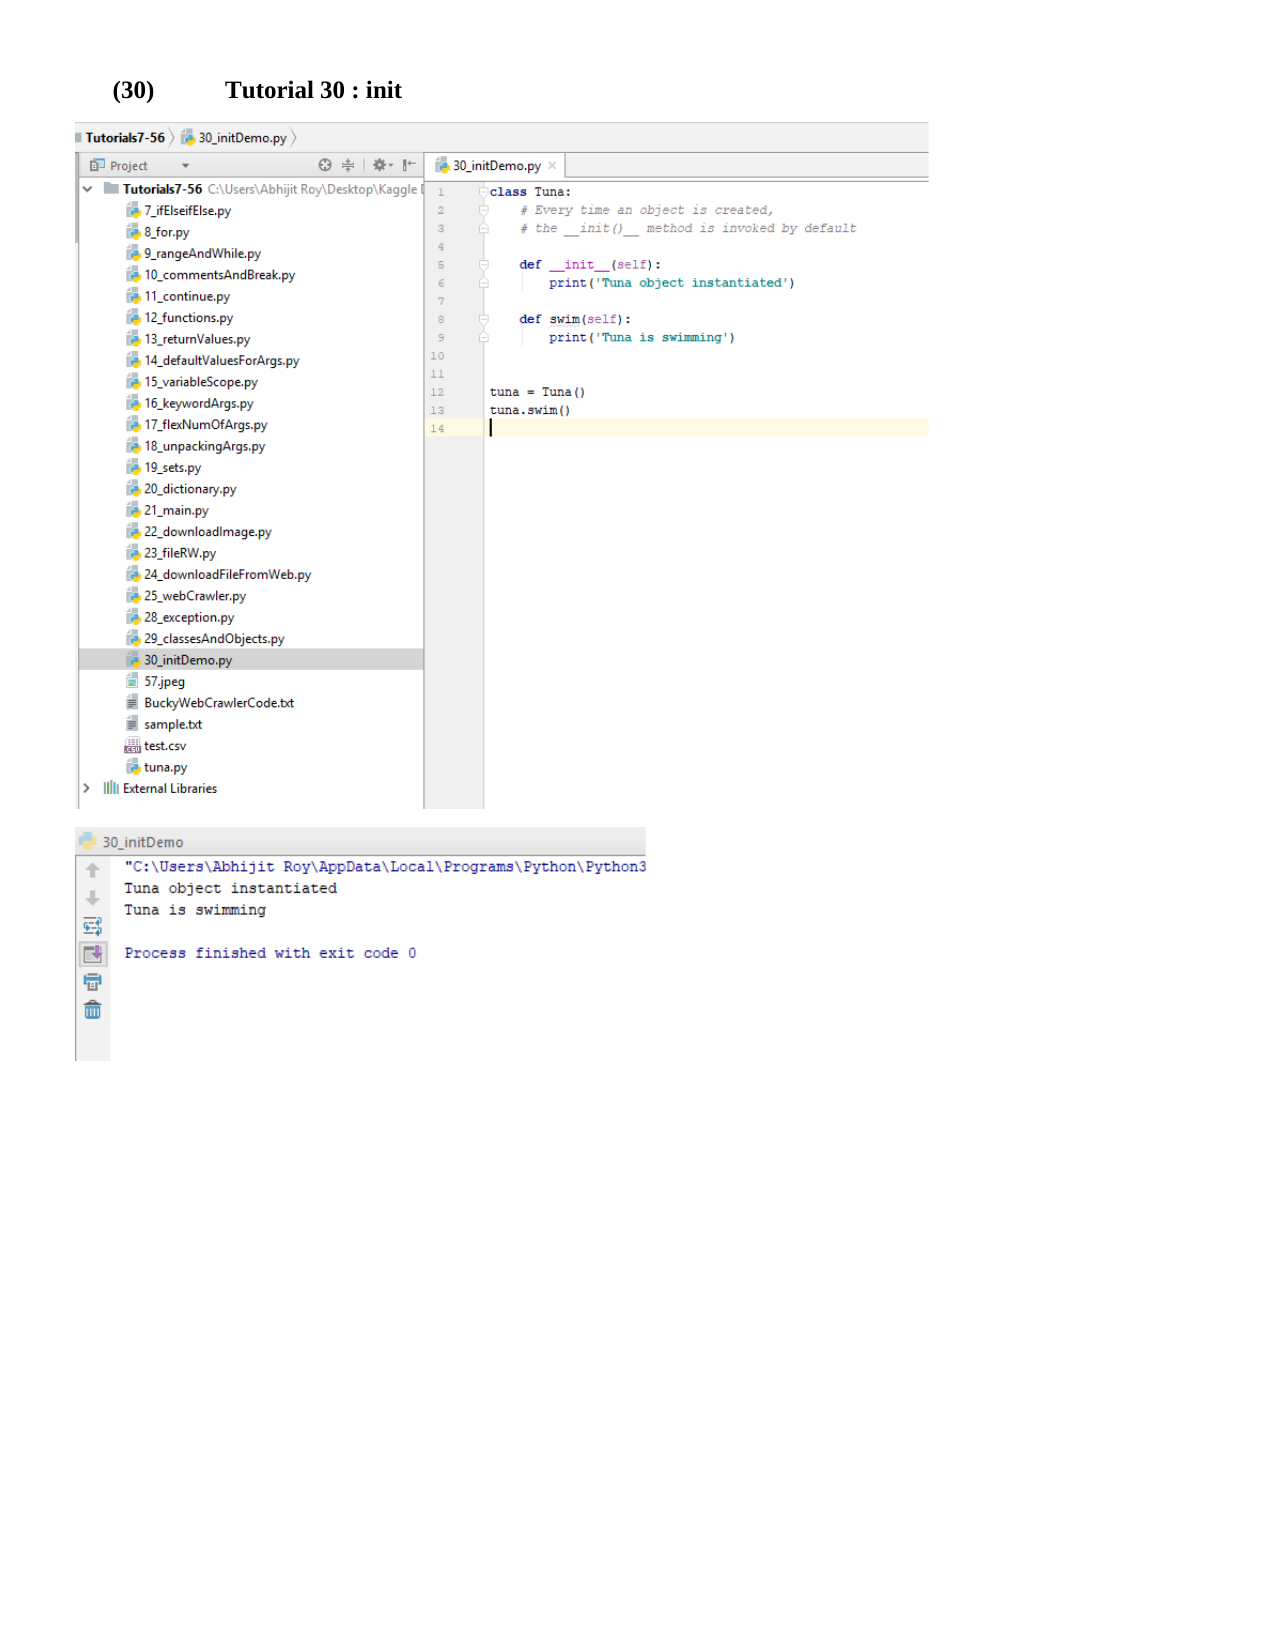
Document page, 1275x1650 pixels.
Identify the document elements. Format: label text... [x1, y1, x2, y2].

list Tutorial 30 : init [112, 75, 1200, 104]
picture [75, 122, 929, 809]
picture [75, 827, 646, 1061]
